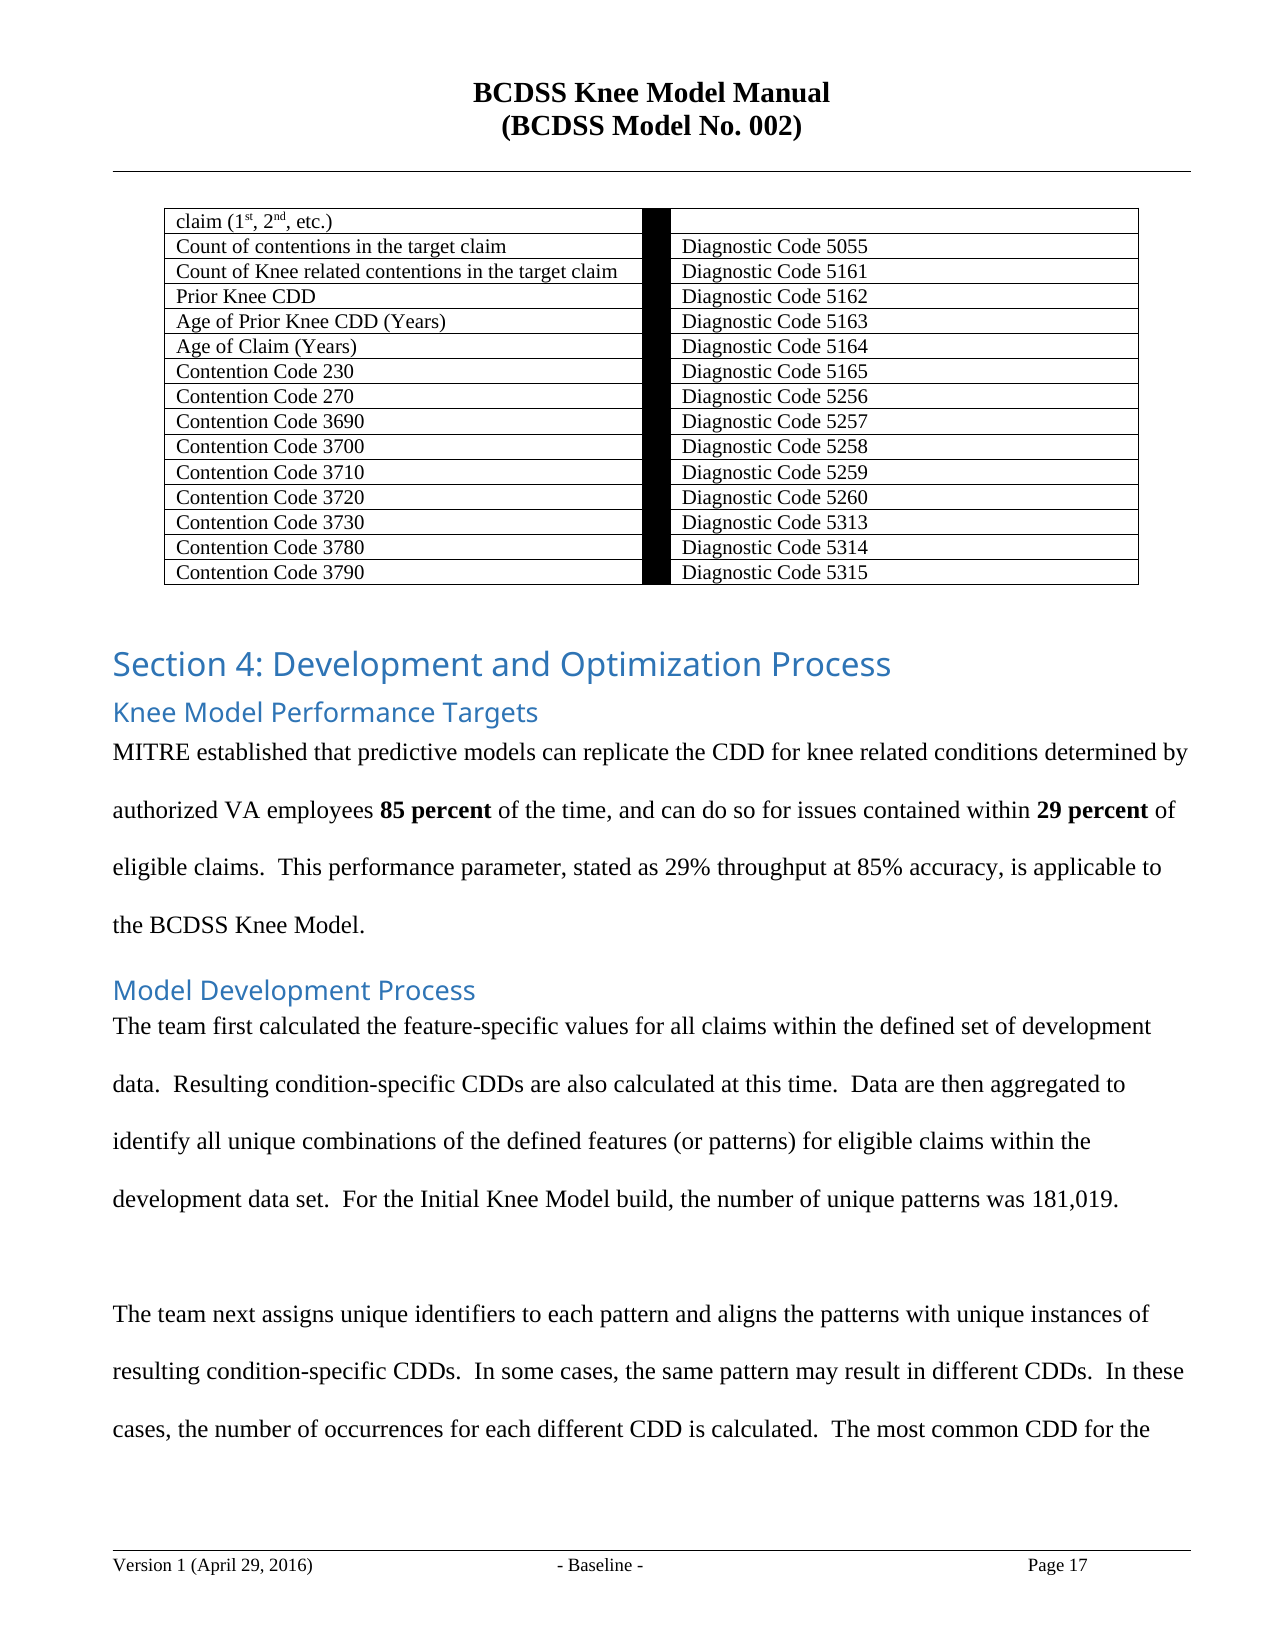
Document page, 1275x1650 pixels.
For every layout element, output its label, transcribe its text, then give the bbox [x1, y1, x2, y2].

table_cell Diagnostic Code 5257 [671, 409, 1138, 433]
table_cell Diagnostic Code 5055 [671, 234, 1138, 258]
table_cell Contention Code 3700 [165, 435, 642, 458]
table_cell Prior Knee CDD [165, 284, 642, 308]
table_cell Diagnostic Code 5258 [671, 435, 1138, 458]
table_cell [165, 209, 642, 233]
table_cell Diagnostic Code 5259 [671, 460, 1138, 484]
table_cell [671, 209, 1138, 233]
table_cell Diagnostic Code 5256 [671, 384, 1138, 408]
table_cell Diagnostic Code 5260 [671, 485, 1138, 509]
table_cell Count of Knee related contentions in the target claim [165, 259, 642, 283]
table_cell Contention Code 3730 [165, 510, 642, 534]
table_cell Contention Code 3720 [165, 485, 642, 509]
table_cell Contention Code 270 [165, 384, 642, 408]
table_cell Contention Code 3780 [165, 535, 642, 559]
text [112, 1299, 1191, 1443]
table_cell Diagnostic Code 5164 [671, 334, 1138, 358]
subtitle Knee Model Performance Targets [112, 693, 1191, 730]
subtitle Section 4: Development and Optimization Process [112, 640, 1191, 686]
table_cell Diagnostic Code 5163 [671, 309, 1138, 333]
table_cell Diagnostic Code 5315 [671, 560, 1138, 584]
table_cell Diagnostic Code 5313 [671, 510, 1138, 534]
table_cell Diagnostic Code 5314 [671, 535, 1138, 559]
text The team first calculated the feature-specific values for all claims within the defined set of development data. Resulting condition-specific CDDs are also calculated at this time. Data are then aggregated to identify all unique combinations of the defined features (or patterns) for eligible claims within the development data set. For the Initial Knee Model build, the number of unique patterns was 181,019. [112, 1011, 1191, 1213]
table_cell Contention Code 3790 [165, 560, 642, 584]
subtitle MITRE established that predictive models can replicate the CDD for knee related conditions determined by authorized VA employees 85 percent of the time, and can do so for issues contained within 29 percent of eligible claims. This performance parameter, stated as 29% throughput at 85% accuracy, is applicable to the BCDSS Knee Model. [112, 737, 1191, 939]
table_cell Contention Code 230 [165, 359, 642, 383]
table_cell Age of Claim (Years) [165, 334, 642, 358]
table_cell Diagnostic Code 5165 [671, 359, 1138, 383]
subtitle Model Development Process [112, 972, 1191, 1008]
table_cell Contention Code 3710 [165, 460, 642, 484]
table_cell Age of Prior Knee CDD (Years) [165, 309, 642, 333]
table_cell Count of contentions in the target claim [165, 234, 642, 258]
table_cell Diagnostic Code 5161 [671, 259, 1138, 283]
table_cell Contention Code 3690 [165, 409, 642, 433]
table_cell Diagnostic Code 5162 [671, 284, 1138, 308]
